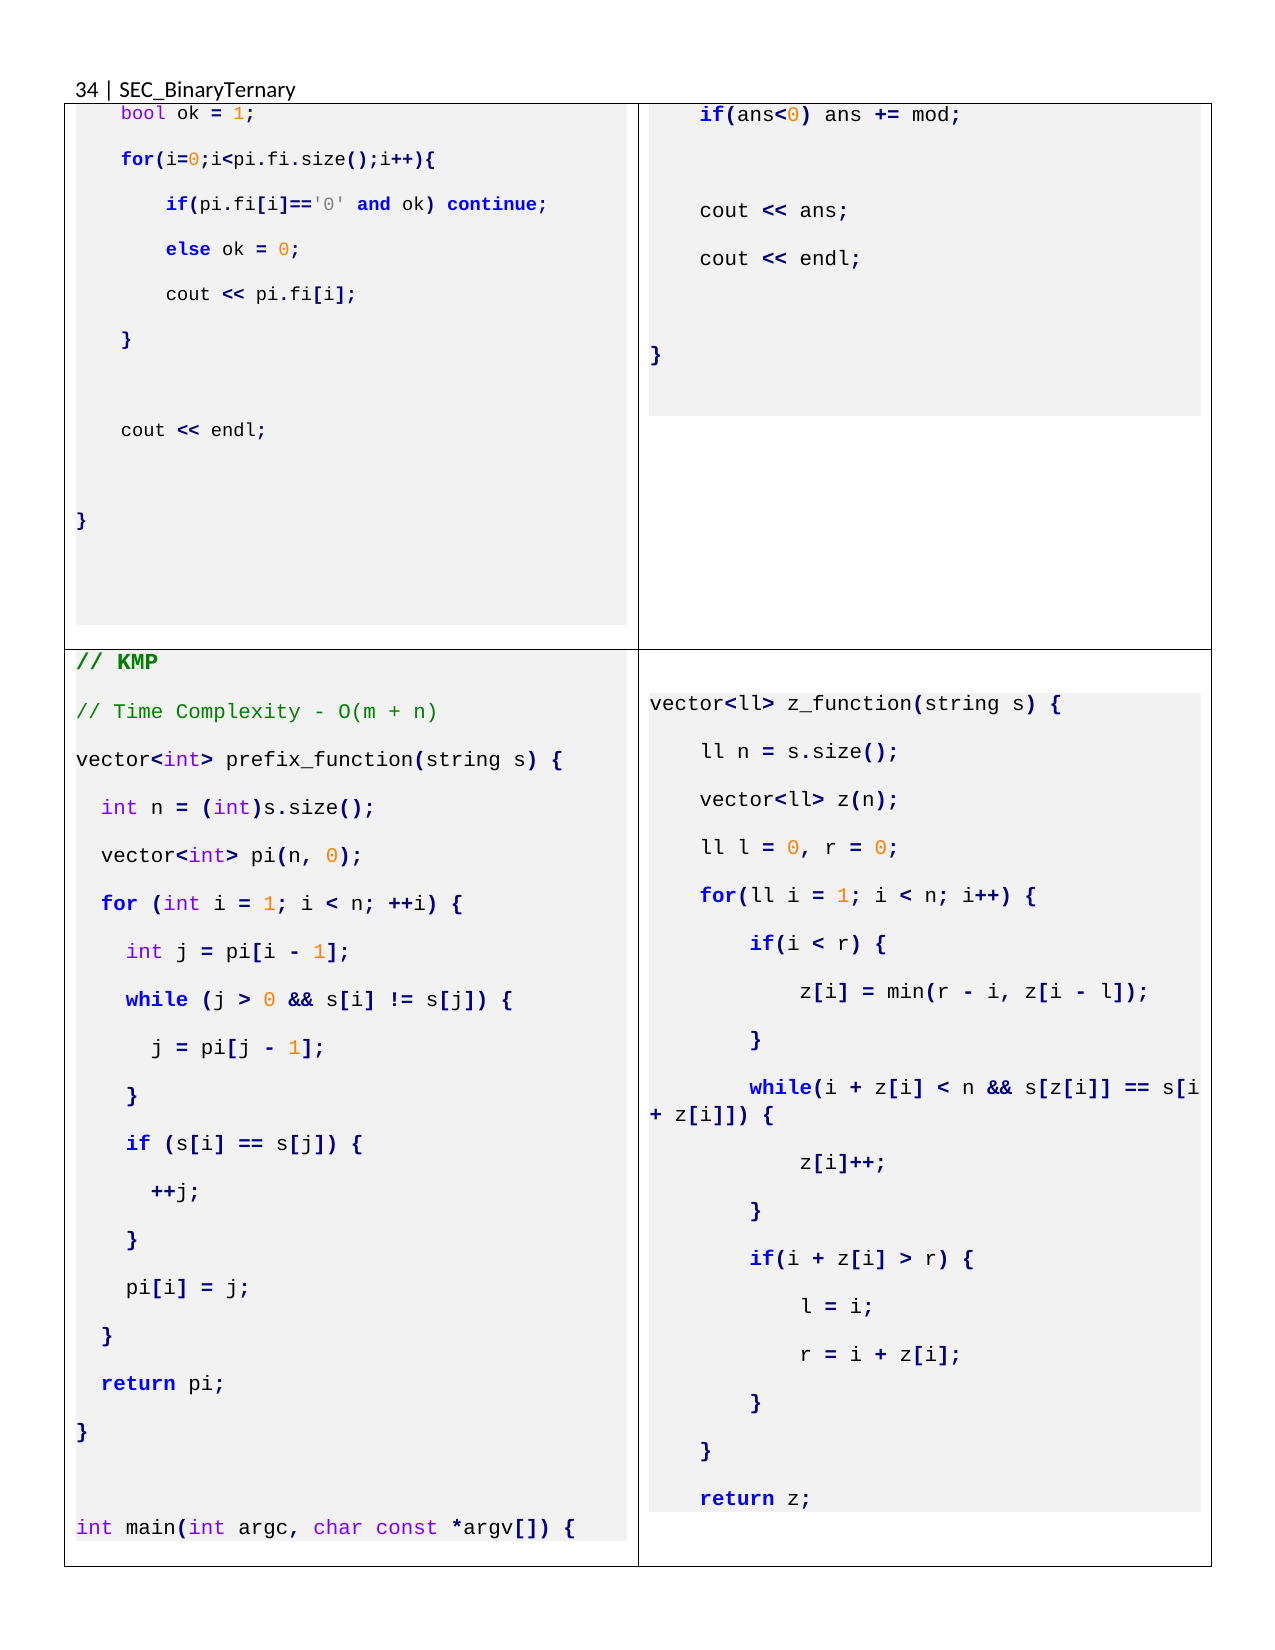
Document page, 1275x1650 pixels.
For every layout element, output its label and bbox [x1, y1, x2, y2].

table_cell [639, 650, 1211, 1566]
table_cell [639, 104, 1211, 649]
table_cell [65, 650, 638, 1566]
table_cell [65, 104, 638, 649]
